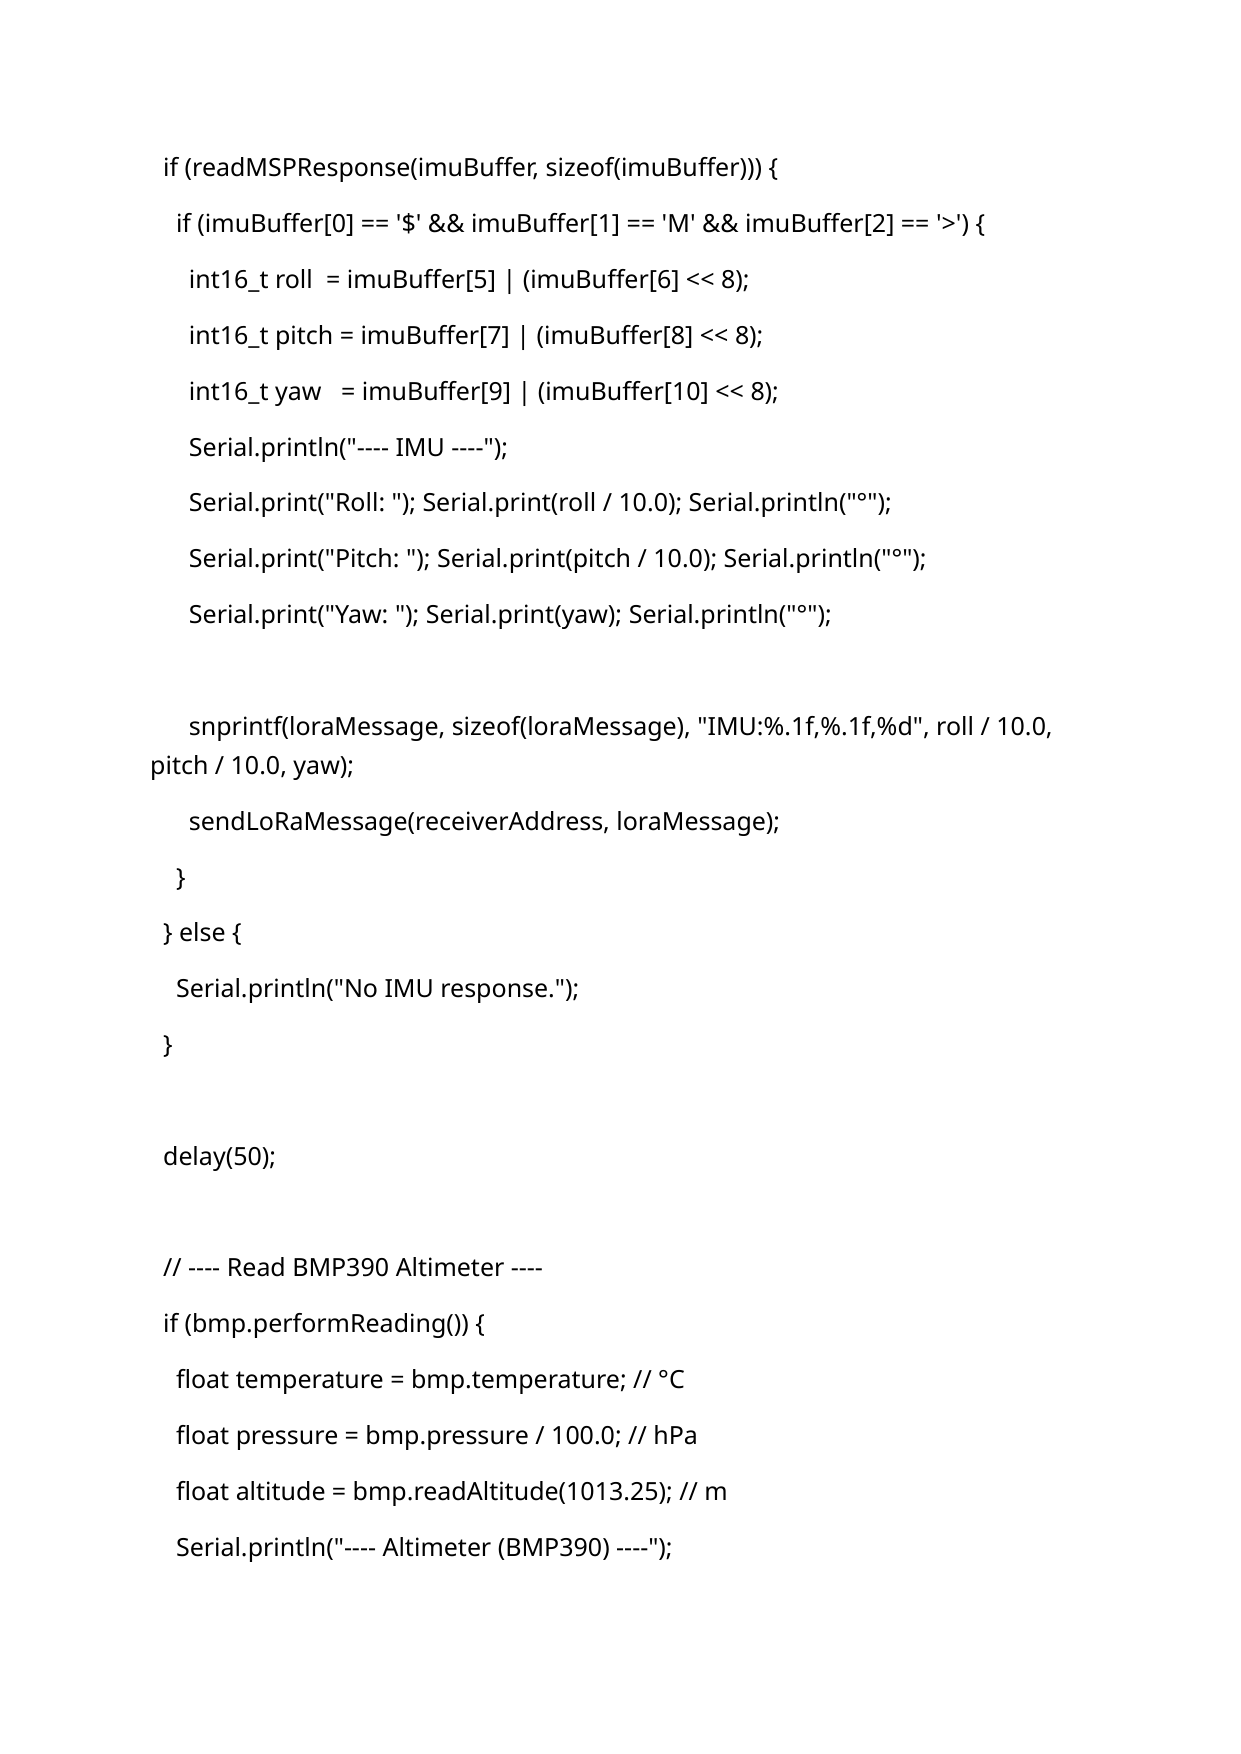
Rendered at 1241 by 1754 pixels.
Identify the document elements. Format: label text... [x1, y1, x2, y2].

text float pressure = bmp.pressure / 100.0; // hPa [150, 1417, 1090, 1452]
text if (imuBuffer[0] == '$' && imuBuffer[1] == 'M' && imuBuffer[2] == '>') { [150, 206, 1090, 240]
text float temperature = bmp.temperature; // °C [150, 1362, 1090, 1396]
text int16_t yaw = imuBuffer[9] | (imuBuffer[10] << 8); [150, 373, 1090, 407]
text } [150, 1027, 1090, 1061]
text float altitude = bmp.readAltitude(1013.25); // m [150, 1473, 1090, 1507]
text int16_t pitch = imuBuffer[7] | (imuBuffer[8] << 8); [150, 317, 1090, 352]
text if (readMSPResponse(imuBuffer, sizeof(imuBuffer))) { [150, 150, 1090, 184]
text int16_t roll = imuBuffer[5] | (imuBuffer[6] << 8); [150, 262, 1090, 296]
text Serial.print("Yaw: "); Serial.print(yaw); Serial.println("°"); [150, 597, 1090, 631]
text sendLoRaMessage(receiverAddress, loraMessage); [150, 803, 1090, 837]
text } else { [150, 915, 1090, 949]
text delay(50); [150, 1138, 1090, 1172]
text if (bmp.performReading()) { [150, 1306, 1090, 1340]
text Serial.print("Pitch: "); Serial.print(pitch / 10.0); Serial.println("°"); [150, 541, 1090, 575]
text } [150, 859, 1090, 893]
text // ---- Read BMP390 Altimeter ---- [150, 1250, 1090, 1284]
text snprintf(loraMessage, sizeof(loraMessage), "IMU:%.1f,%.1f,%d", roll / 10.0, pitch / 10.0, yaw); [150, 708, 1090, 782]
text Serial.print("Roll: "); Serial.print(roll / 10.0); Serial.println("°"); [150, 485, 1090, 519]
text Serial.println("No IMU response."); [150, 971, 1090, 1005]
text Serial.println("---- IMU ----"); [150, 429, 1090, 463]
text Serial.println("---- Altimeter (BMP390) ----"); [150, 1529, 1090, 1563]
